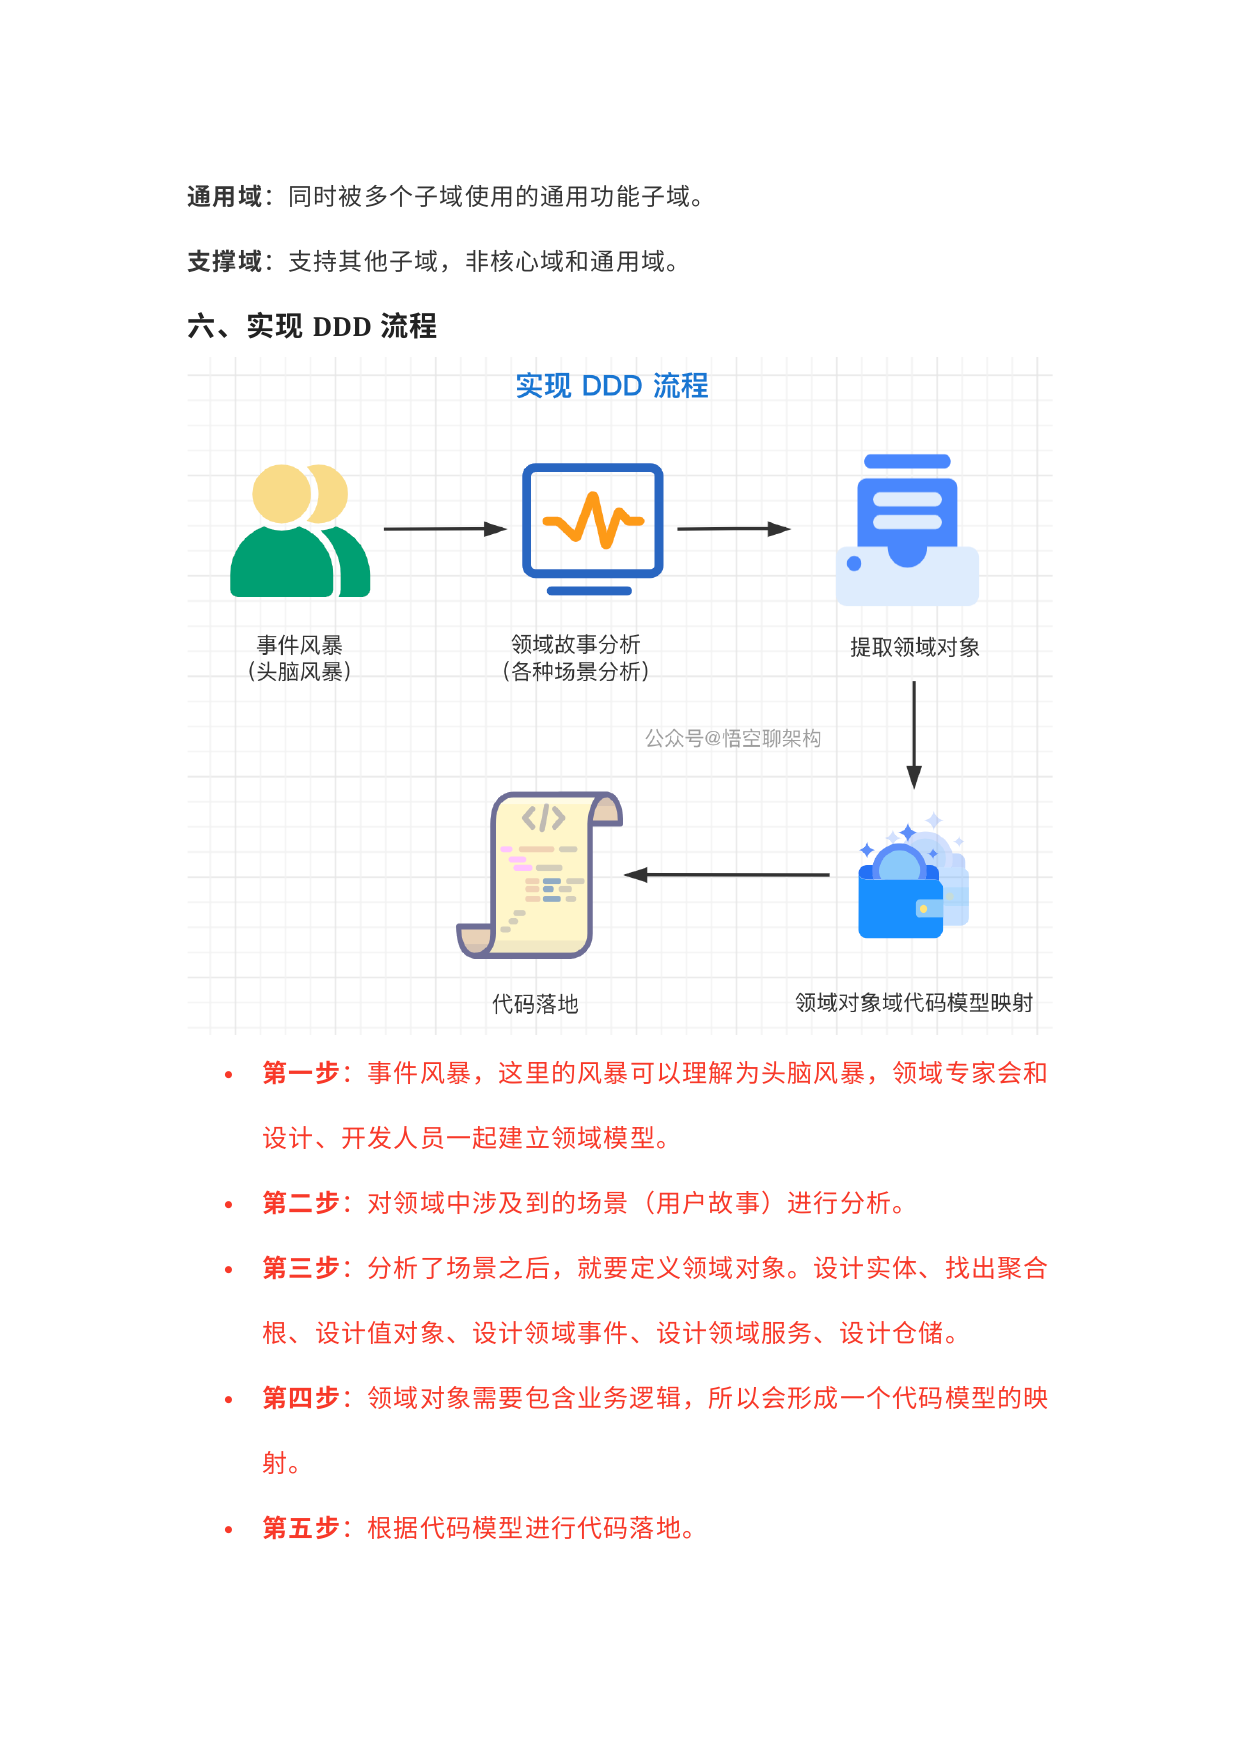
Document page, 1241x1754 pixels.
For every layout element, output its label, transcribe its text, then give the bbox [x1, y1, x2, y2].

list 第二步：对领域中涉及到的场景（用户故事）进行分析。 [225, 1169, 1053, 1234]
list 第三步：分析了场景之后，就要定义领域对象。设计实体、找出聚合根、设计值对象、设计领域事件、设计领域服务、设计仓储。 [225, 1234, 1053, 1364]
list 第四步：领域对象需要包含业务逻辑，所以会形成一个代码模型的映射。 [225, 1364, 1053, 1494]
list 第一步：事件风暴，这里的风暴可以理解为头脑风暴，领域专家会和设计、开发人员一起建立领域模型。 [225, 1039, 1053, 1169]
picture [187, 357, 1053, 1035]
list 第五步：根据代码模型进行代码落地。 [225, 1494, 1053, 1559]
subtitle 六、实现 DDD 流程 [187, 292, 1037, 357]
text 通用域：同时被多个子域使用的通用功能子域。 [187, 162, 1053, 227]
text 支撑域：支持其他子域，非核心域和通用域。 [187, 227, 1053, 292]
